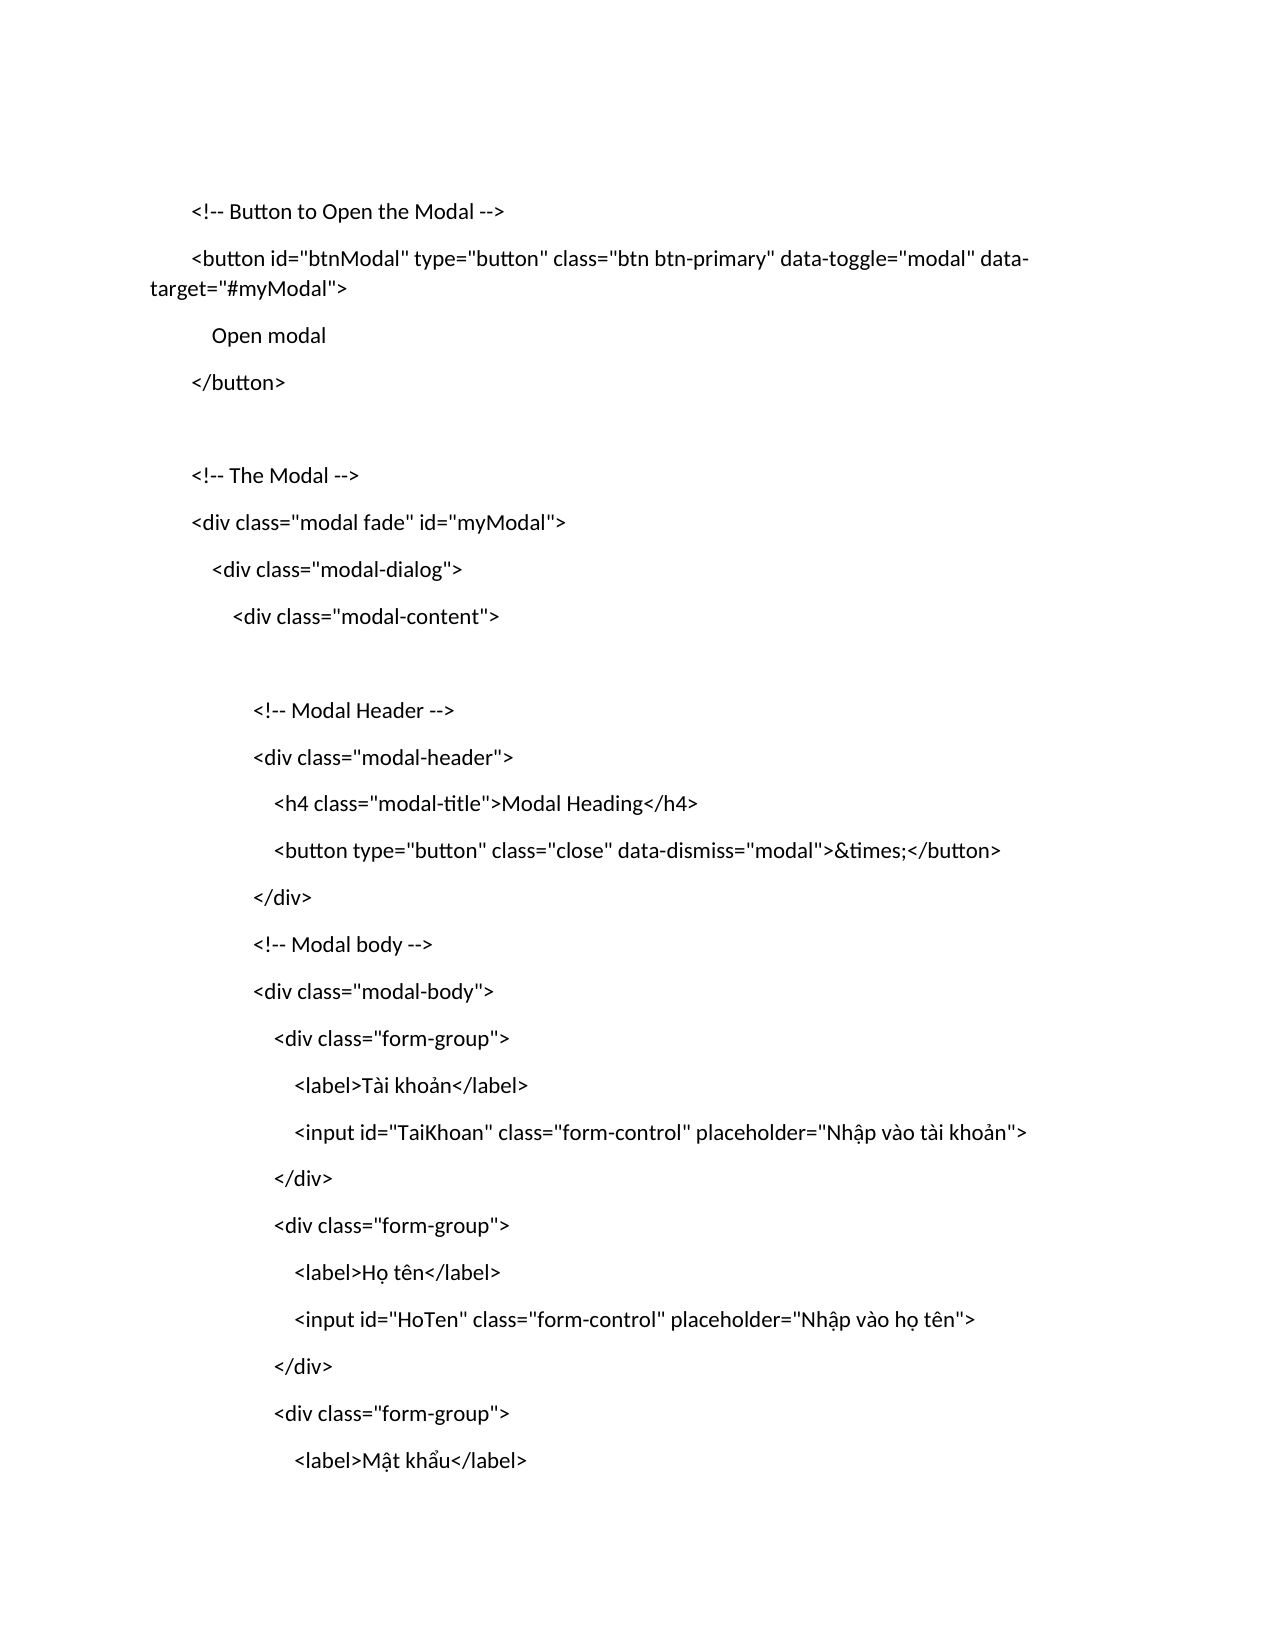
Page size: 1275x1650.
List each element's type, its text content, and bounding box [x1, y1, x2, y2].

text <label>Tài khoản</label> [150, 1071, 1125, 1099]
text <input id="HoTen" class="form-control" placeholder="Nhập vào họ tên"> [150, 1305, 1125, 1333]
text <div class="form-group"> [150, 1024, 1125, 1052]
text <h4 class="modal-title">Modal Heading</h4> [150, 789, 1125, 818]
text <!-- Modal Header --> [150, 696, 1125, 724]
text <button id="btnModal" type="button" class="btn btn-primary" data-toggle="modal" data-target="#myModal"> [150, 244, 1125, 302]
text </div> [150, 883, 1125, 911]
text <label>Họ tên</label> [150, 1258, 1125, 1286]
text </button> [150, 368, 1125, 396]
text <div class="form-group"> [150, 1211, 1125, 1239]
text <button type="button" class="close" data-dismiss="modal">&times;</button> [150, 836, 1125, 864]
text </div> [150, 1164, 1125, 1193]
text <!-- Button to Open the Modal --> [150, 197, 1125, 225]
text <input id="TaiKhoan" class="form-control" placeholder="Nhập vào tài khoản"> [150, 1118, 1125, 1146]
text <!-- Modal body --> [150, 930, 1125, 958]
text <div class="form-group"> [150, 1399, 1125, 1427]
text <div class="modal-content"> [150, 602, 1125, 630]
text <!-- The Modal --> [150, 461, 1125, 489]
text Open modal [150, 321, 1125, 349]
text <div class="modal fade" id="myModal"> [150, 508, 1125, 536]
text <label>Mật khẩu</label> [150, 1446, 1125, 1474]
text <div class="modal-header"> [150, 743, 1125, 771]
text </div> [150, 1352, 1125, 1380]
text <div class="modal-dialog"> [150, 555, 1125, 583]
text <div class="modal-body"> [150, 977, 1125, 1005]
